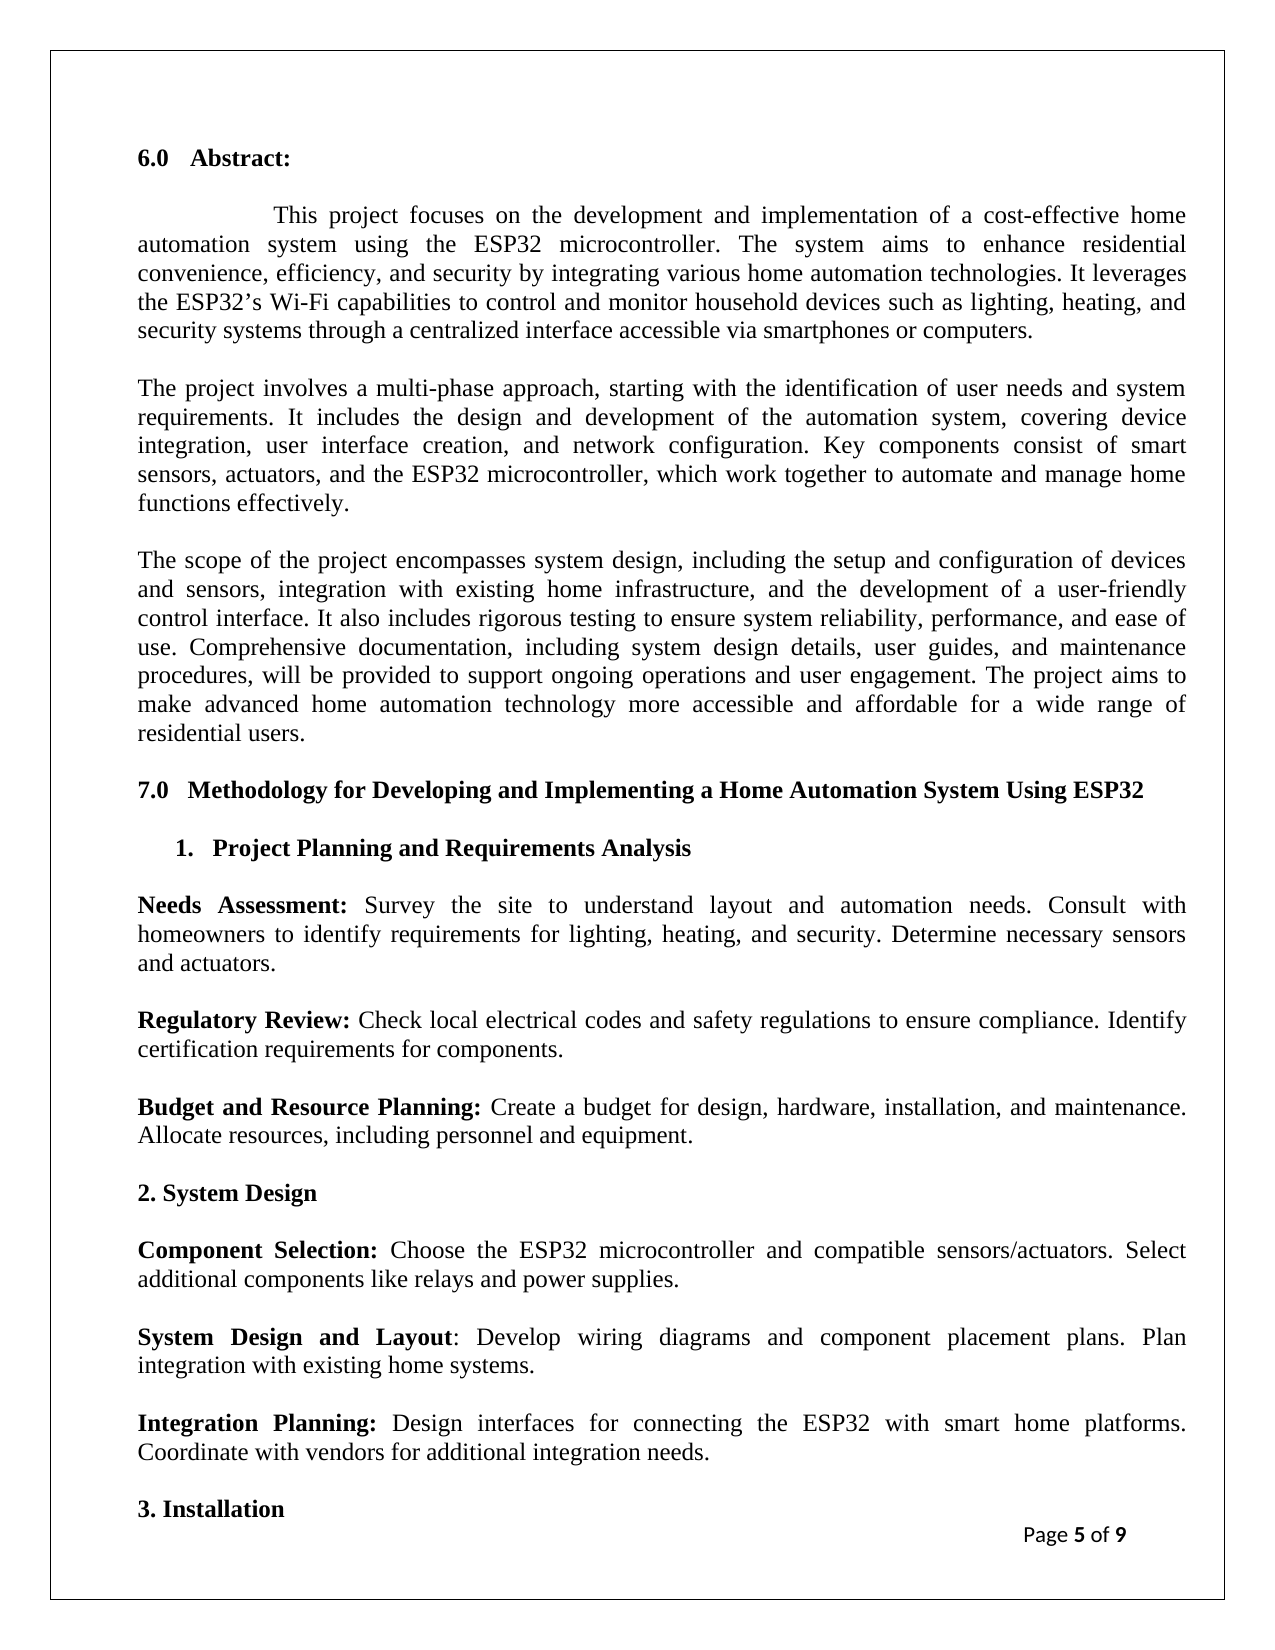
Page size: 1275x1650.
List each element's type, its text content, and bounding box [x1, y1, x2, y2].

text Regulatory Review: Check local electrical codes and safety regulations to ensure compliance. Identify certification requirements for components. [137, 1005, 1187, 1063]
text Component Selection: Choose the ESP32 microcontroller and compatible sensors/actuators. Select additional components like relays and power supplies. [137, 1235, 1187, 1293]
text The project involves a multi-phase approach, starting with the identification of user needs and system requirements. It includes the design and development of the automation system, covering device integration, user interface creation, and network configuration. Key components consist of smart sensors, actuators, and the ESP32 microcontroller, which work together to automate and manage home functions effectively. [137, 373, 1187, 517]
text 7.0 Methodology for Developing and Implementing a Home Automation System Using ESP32 [137, 775, 1187, 804]
list Abstract: [137, 144, 984, 172]
text Budget and Resource Planning: Create a budget for design, hardware, installation, and maintenance. Allocate resources, including personnel and equipment. [137, 1092, 1187, 1149]
list Project Planning and Requirements Analysis [175, 833, 1187, 862]
text The scope of the project encompasses system design, including the setup and configuration of devices and sensors, integration with existing home infrastructure, and the development of a user-friendly control interface. It also includes rigorous testing to ensure system reliability, performance, and ease of use. Comprehensive documentation, including system design details, user guides, and maintenance procedures, will be provided to support ongoing operations and user engagement. The project aims to make advanced home automation technology more accessible and affordable for a wide range of residential users. [137, 545, 1187, 747]
text 2. System Design [137, 1178, 1187, 1207]
text 3. Installation [137, 1494, 1187, 1523]
text System Design and Layout: Develop wiring diagrams and component placement plans. Plan integration with existing home systems. [137, 1322, 1187, 1379]
text Needs Assessment: Survey the site to understand layout and automation needs. Consult with homeowners to identify requirements for lighting, heating, and security. Determine necessary sensors and actuators. [137, 890, 1187, 977]
text This project focuses on the development and implementation of a cost-effective home automation system using the ESP32 microcontroller. The system aims to enhance residential convenience, efficiency, and security by integrating various home automation technologies. It leverages the ESP32’s Wi-Fi capabilities to control and monitor household devices such as lighting, heating, and security systems through a centralized interface accessible via smartphones or computers. [137, 200, 1187, 344]
text Integration Planning: Design interfaces for connecting the ESP32 with smart home platforms. Coordinate with vendors for additional integration needs. [137, 1408, 1187, 1465]
